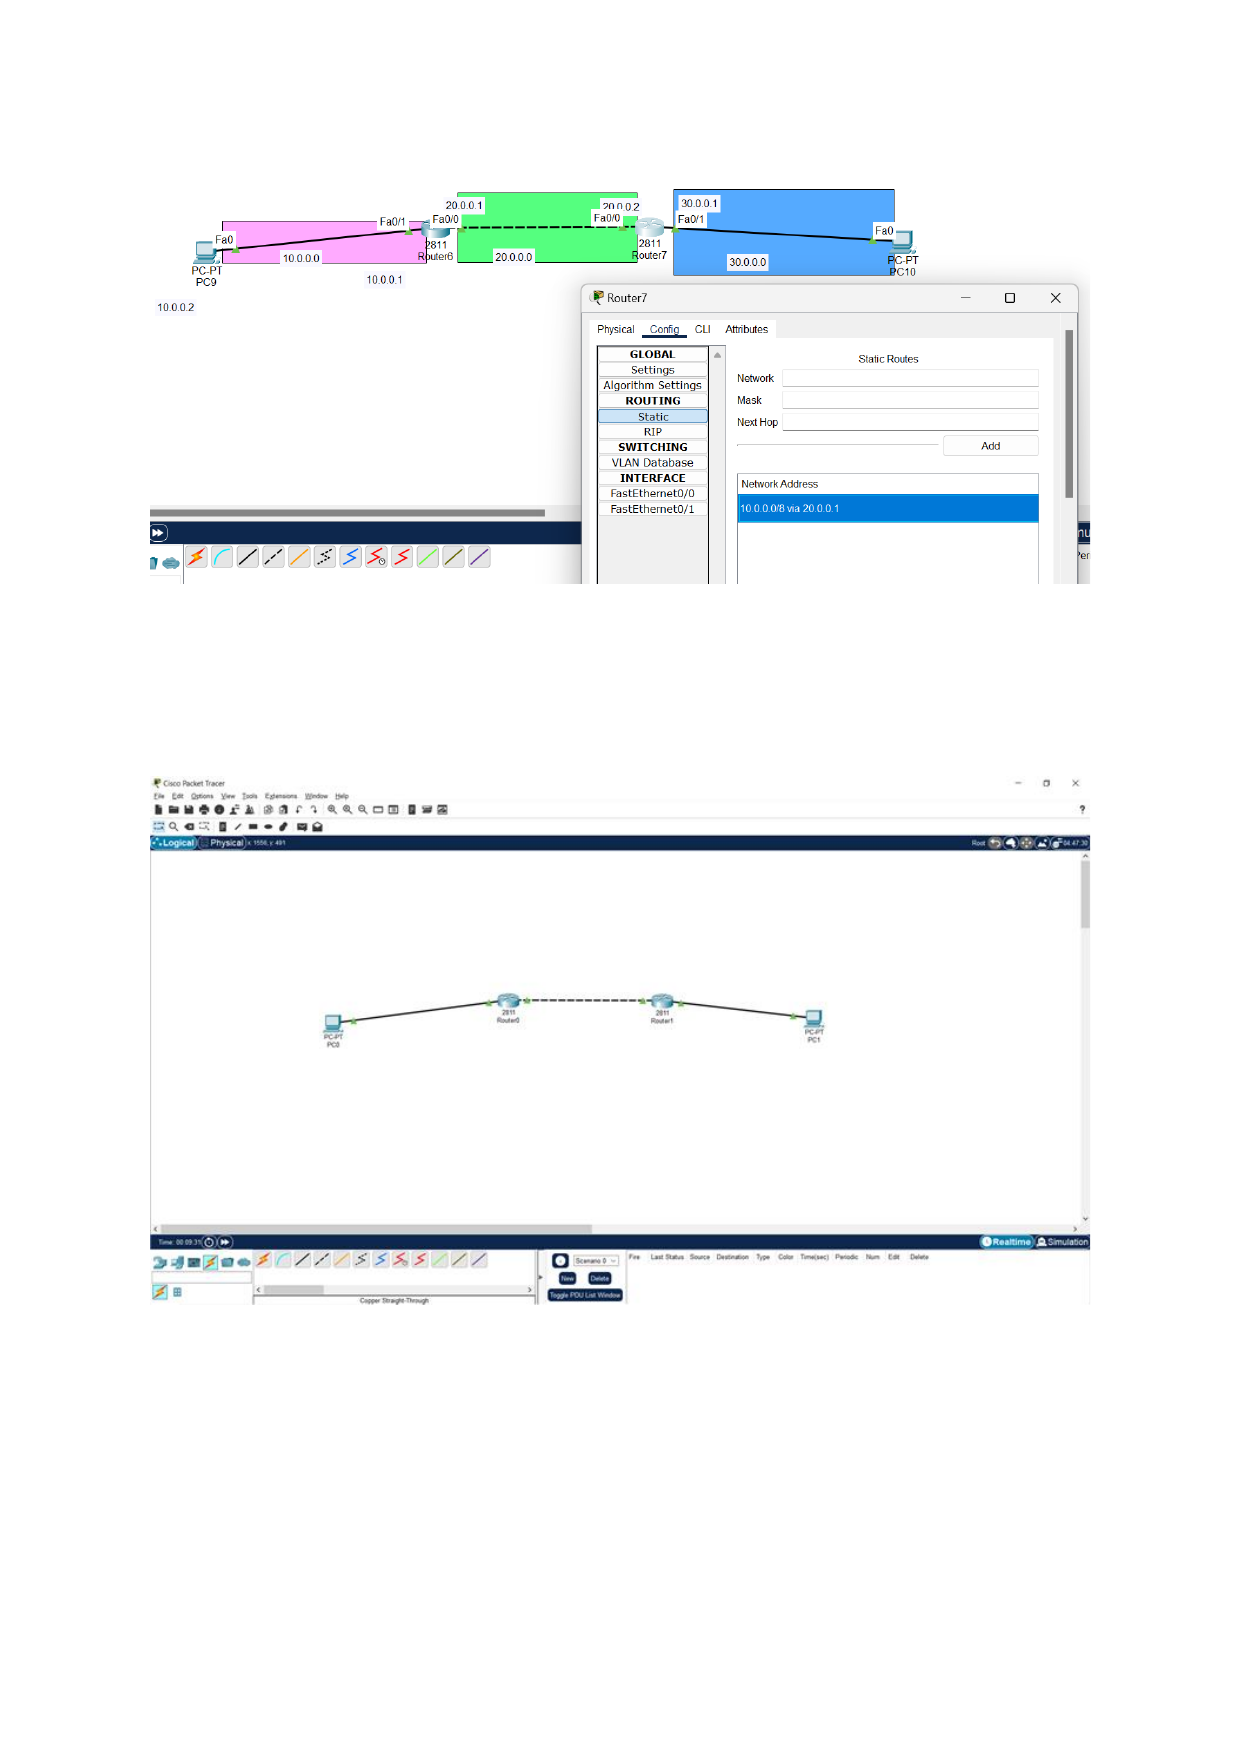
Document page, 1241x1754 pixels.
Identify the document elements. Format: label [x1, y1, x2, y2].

picture [150, 776, 1091, 1305]
picture [150, 150, 1091, 584]
